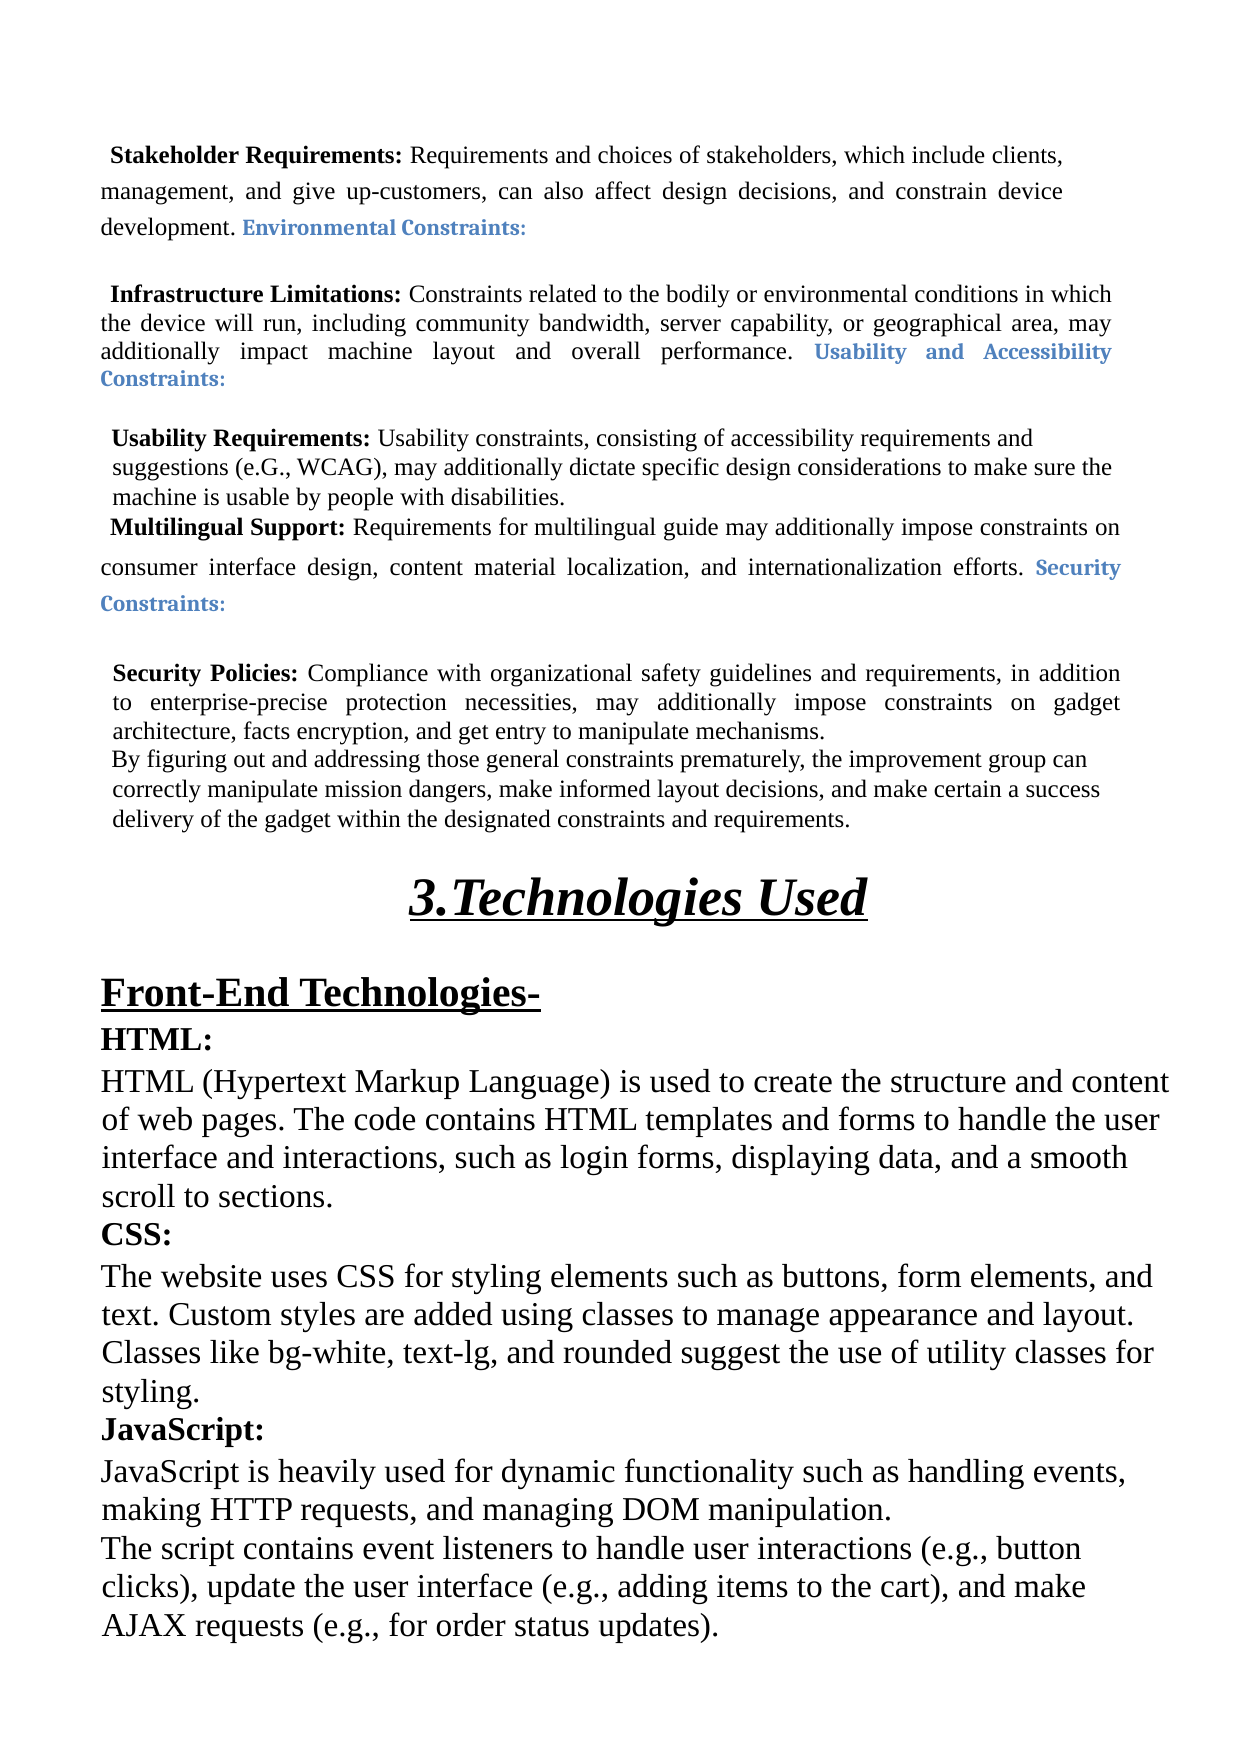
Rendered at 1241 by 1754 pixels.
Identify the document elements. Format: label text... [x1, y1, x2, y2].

text Multilingual Support: Requirements for multilingual guide may additionally impose constraints on consumer interface design, content material localization, and internationalization efforts. Security Constraints: [100, 512, 1121, 618]
text Stakeholder Requirements: Requirements and choices of stakeholders, which include clients, management, and give up-customers, can also affect design decisions, and constrain device development. Environmental Constraints: [100, 140, 1063, 241]
text HTML (Hypertext Markup Language) is used to create the structure and content of web pages. The code contains HTML templates and forms to handle the user interface and interactions, such as login forms, displaying data, and a smooth scroll to sections. [100, 1061, 1172, 1214]
text JavaScript is heavily used for dynamic functionality such as handling events, making HTTP requests, and managing DOM manipulation. [100, 1451, 1172, 1528]
text JavaScript: [100, 1410, 1172, 1448]
text The website uses CSS for styling elements such as buttons, form elements, and text. Custom styles are added using classes to manage appearance and layout. Classes like bg-white, text-lg, and rounded suggest the use of utility classes for styling. [100, 1256, 1172, 1409]
text The script contains event listeners to handle user interactions (e.g., button clicks), update the user interface (e.g., adding items to the cart), and make AJAX requests (e.g., for order status updates). [100, 1528, 1172, 1643]
text Infrastructure Limitations: Constraints related to the bodily or environmental conditions in which the device will run, including community bandwidth, server capability, or geographical area, may additionally impact machine layout and overall performance. Usability and Accessibility Constraints: [100, 280, 1112, 392]
subtitle 3.Technologies Used [153, 865, 1124, 927]
text Security Policies: Compliance with organizational safety guidelines and requirements, in addition to enterprise-precise protection necessities, may additionally impose constraints on gadget architecture, facts encryption, and get entry to manipulate mechanisms. [112, 659, 1121, 744]
text Usability Requirements: Usability constraints, consisting of accessibility requirements and suggestions (e.G., WCAG), may additionally dictate specific design considerations to make sure the machine is usable by people with disabilities. [111, 423, 1128, 511]
text HTML: [100, 1019, 1172, 1058]
text By figuring out and addressing those general constraints prematurely, the improvement group can correctly manipulate mission dangers, make informed layout decisions, and make certain a success delivery of the gadget within the designated constraints and requirements. [111, 744, 1128, 832]
text CSS: [100, 1214, 1172, 1253]
text Front-End Technologies- [100, 968, 1172, 1016]
